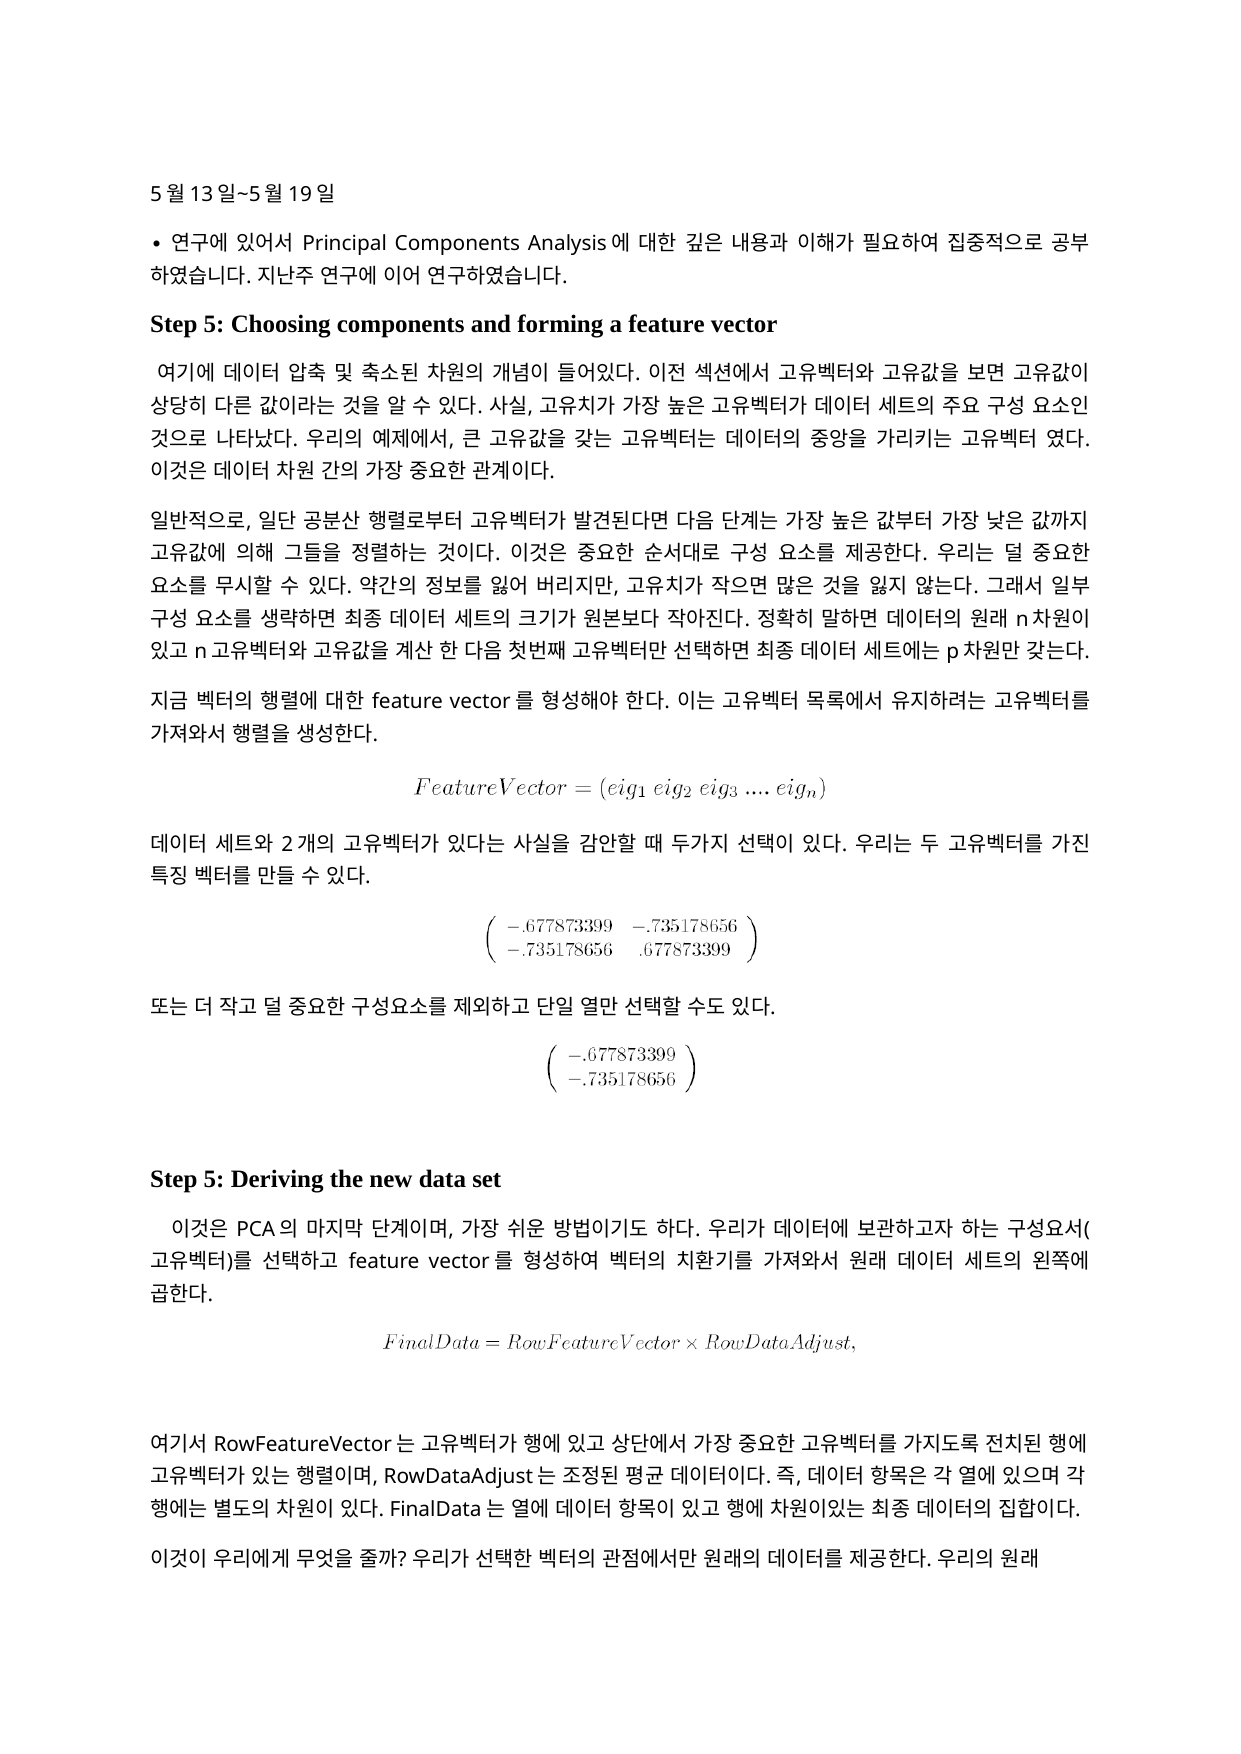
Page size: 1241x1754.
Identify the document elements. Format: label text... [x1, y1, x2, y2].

text 또는 더 작고 덜 중요한 구성요소를 제외하고 단일 열만 선택할 수도 있다. [150, 990, 1090, 1021]
text 5월13일~5월19일 [150, 177, 1090, 207]
text 일반적으로, 일단 공분산 행렬로부터 고유벡터가 발견된다면 다음 단계는 가장 높은 값부터 가장 낮은 값까지 고유값에 의해 그들을 정렬하는 것이다. 이것은 중요한 순서대로 구성 요소를 제공한다. 우리는 덜 중요한 요소를 무시할 수 있다. 약간의 정보를 잃어 버리지만, 고유치가 작으면 많은 것을 잃지 않는다. 그래서 일부 구성 요소를 생략하면 최종 데이터 세트의 크기가 원본보다 작아진다. 정확히 말하면 데이터의 원래 n차원이 있고 n고유벡터와 고유값을 계산 한 다음 첫번째 고유벡터만 선택하면 최종 데이터 세트에는 p차원만 갖는다. [150, 504, 1090, 665]
text Step 5: Choosing components and forming a feature vector [150, 309, 1090, 337]
text 여기서 RowFeatureVector는 고유벡터가 행에 있고 상단에서 가장 중요한 고유벡터를 가지도록 전치된 행에 고유벡터가 있는 행렬이며, RowDataAdjust는 조정된 평균 데이터이다. 즉, 데이터 항목은 각 열에 있으며 각 행에는 별도의 차원이 있다. FinalData는 열에 데이터 항목이 있고 행에 차원이있는 최종 데이터의 집합이다. [150, 1427, 1090, 1523]
picture [539, 1039, 701, 1099]
text 데이터 세트와 2개의 고유벡터가 있다는 사실을 감안할 때 두가지 선택이 있다. 우리는 두 고유벡터를 가진 특징 벡터를 만들 수 있다. [150, 827, 1090, 890]
picture [408, 766, 832, 808]
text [150, 1542, 1090, 1572]
text 여기에 데이터 압축 및 축소된 차원의 개념이 들어있다. 이전 섹션에서 고유벡터와 고유값을 보면 고유값이 상당히 다른 값이라는 것을 알 수 있다. 사실, 고유치가 가장 높은 고유벡터가 데이터 세트의 주요 구성 요소인 것으로 나타났다. 우리의 예제에서, 큰 고유값을 갖는 고유벡터는 데이터의 중앙을 가리키는 고유벡터 였다. 이것은 데이터 차원 간의 가장 중요한 관계이다. [150, 356, 1090, 485]
picture [375, 1326, 865, 1361]
text 지금 벡터의 행렬에 대한 feature vector를 형성해야 한다. 이는 고유벡터 목록에서 유지하려는 고유벡터를 가져와서 행렬을 생성한다. [150, 684, 1090, 747]
text Step 5: Deriving the new data set [150, 1164, 1090, 1193]
picture [473, 908, 767, 972]
text 이것은 PCA의 마지막 단계이며, 가장 쉬운 방법이기도 하다. 우리가 데이터에 보관하고자 하는 구성요서(고유벡터)를 선택하고 feature vector를 형성하여 벡터의 치환기를 가져와서 원래 데이터 세트의 왼쪽에 곱한다. [150, 1212, 1090, 1308]
text ∙ 연구에 있어서 Principal Components Analysis에 대한 깊은 내용과 이해가 필요하여 집중적으로 공부 하였습니다. 지난주 연구에 이어 연구하였습니다. [150, 227, 1090, 289]
